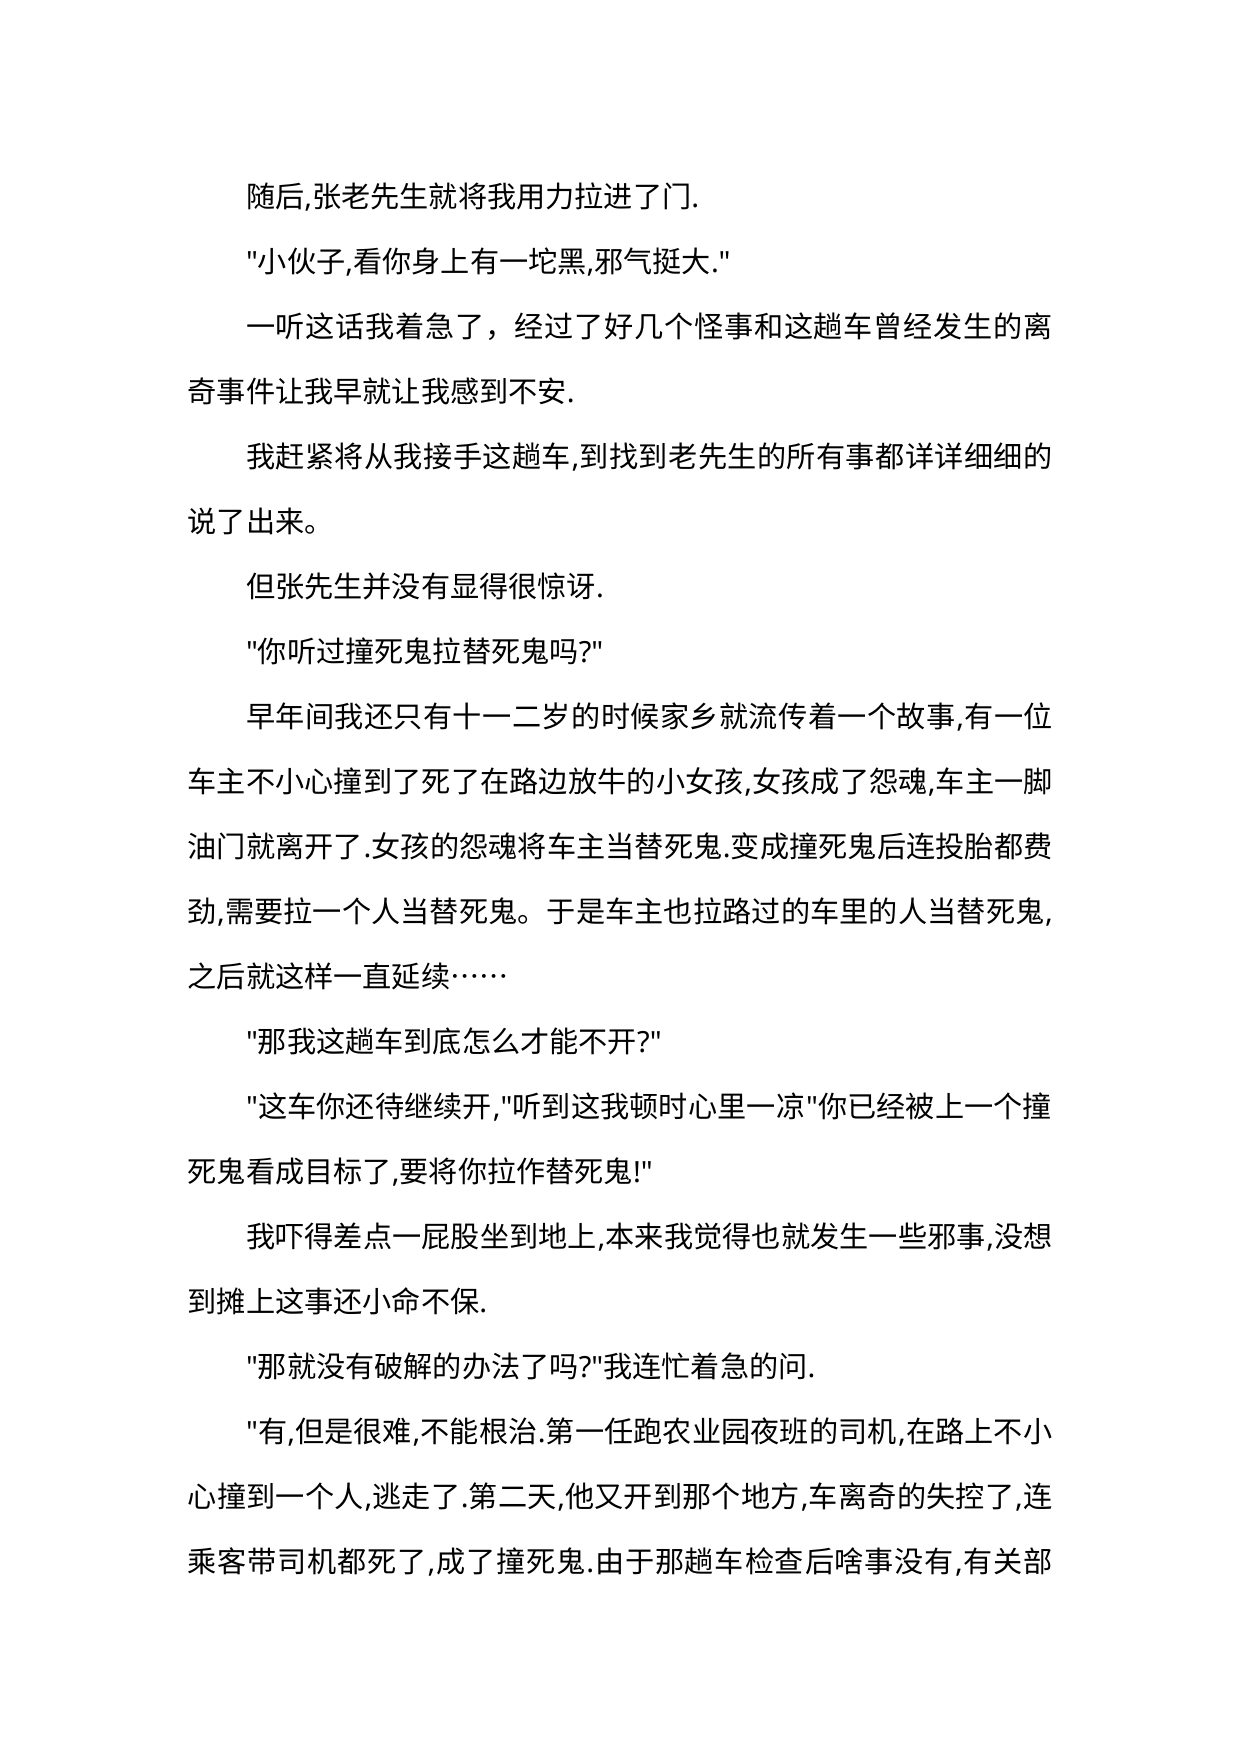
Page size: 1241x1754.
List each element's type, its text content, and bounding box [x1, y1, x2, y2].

list "你听过撞死鬼拉替死鬼吗?" [187, 617, 1053, 682]
list 我吓得差点一屁股坐到地上,本来我觉得也就发生一些邪事,没想到摊上这事还小命不保. [187, 1202, 1053, 1332]
list "那我这趟车到底怎么才能不开?" [187, 1007, 1053, 1072]
list 我赶紧将从我接手这趟车,到找到老先生的所有事都详详细细的说了出来。 [187, 422, 1053, 552]
list 早年间我还只有十一二岁的时候家乡就流传着一个故事,有一位车主不小心撞到了死了在路边放牛的小女孩,女孩成了怨魂,车主一脚油门就离开了.女孩的怨魂将车主当替死鬼.变成撞死鬼后连投胎都费劲,需要拉一个人当替死鬼。于是车主也拉路过的车里的人当替死鬼,之后就这样一直延续…… [187, 682, 1053, 1007]
list 随后,张老先生就将我用力拉进了门. [187, 162, 1053, 227]
list "这车你还待继续开,"听到这我顿时心里一凉"你已经被上一个撞死鬼看成目标了,要将你拉作替死鬼!" [187, 1072, 1053, 1202]
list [187, 1397, 1053, 1592]
list "小伙子,看你身上有一坨黑,邪气挺大." [187, 227, 1053, 292]
list 但张先生并没有显得很惊讶. [187, 552, 1053, 617]
list 一听这话我着急了，经过了好几个怪事和这趟车曾经发生的离奇事件让我早就让我感到不安. [187, 292, 1053, 422]
list "那就没有破解的办法了吗?"我连忙着急的问. [187, 1332, 1053, 1397]
